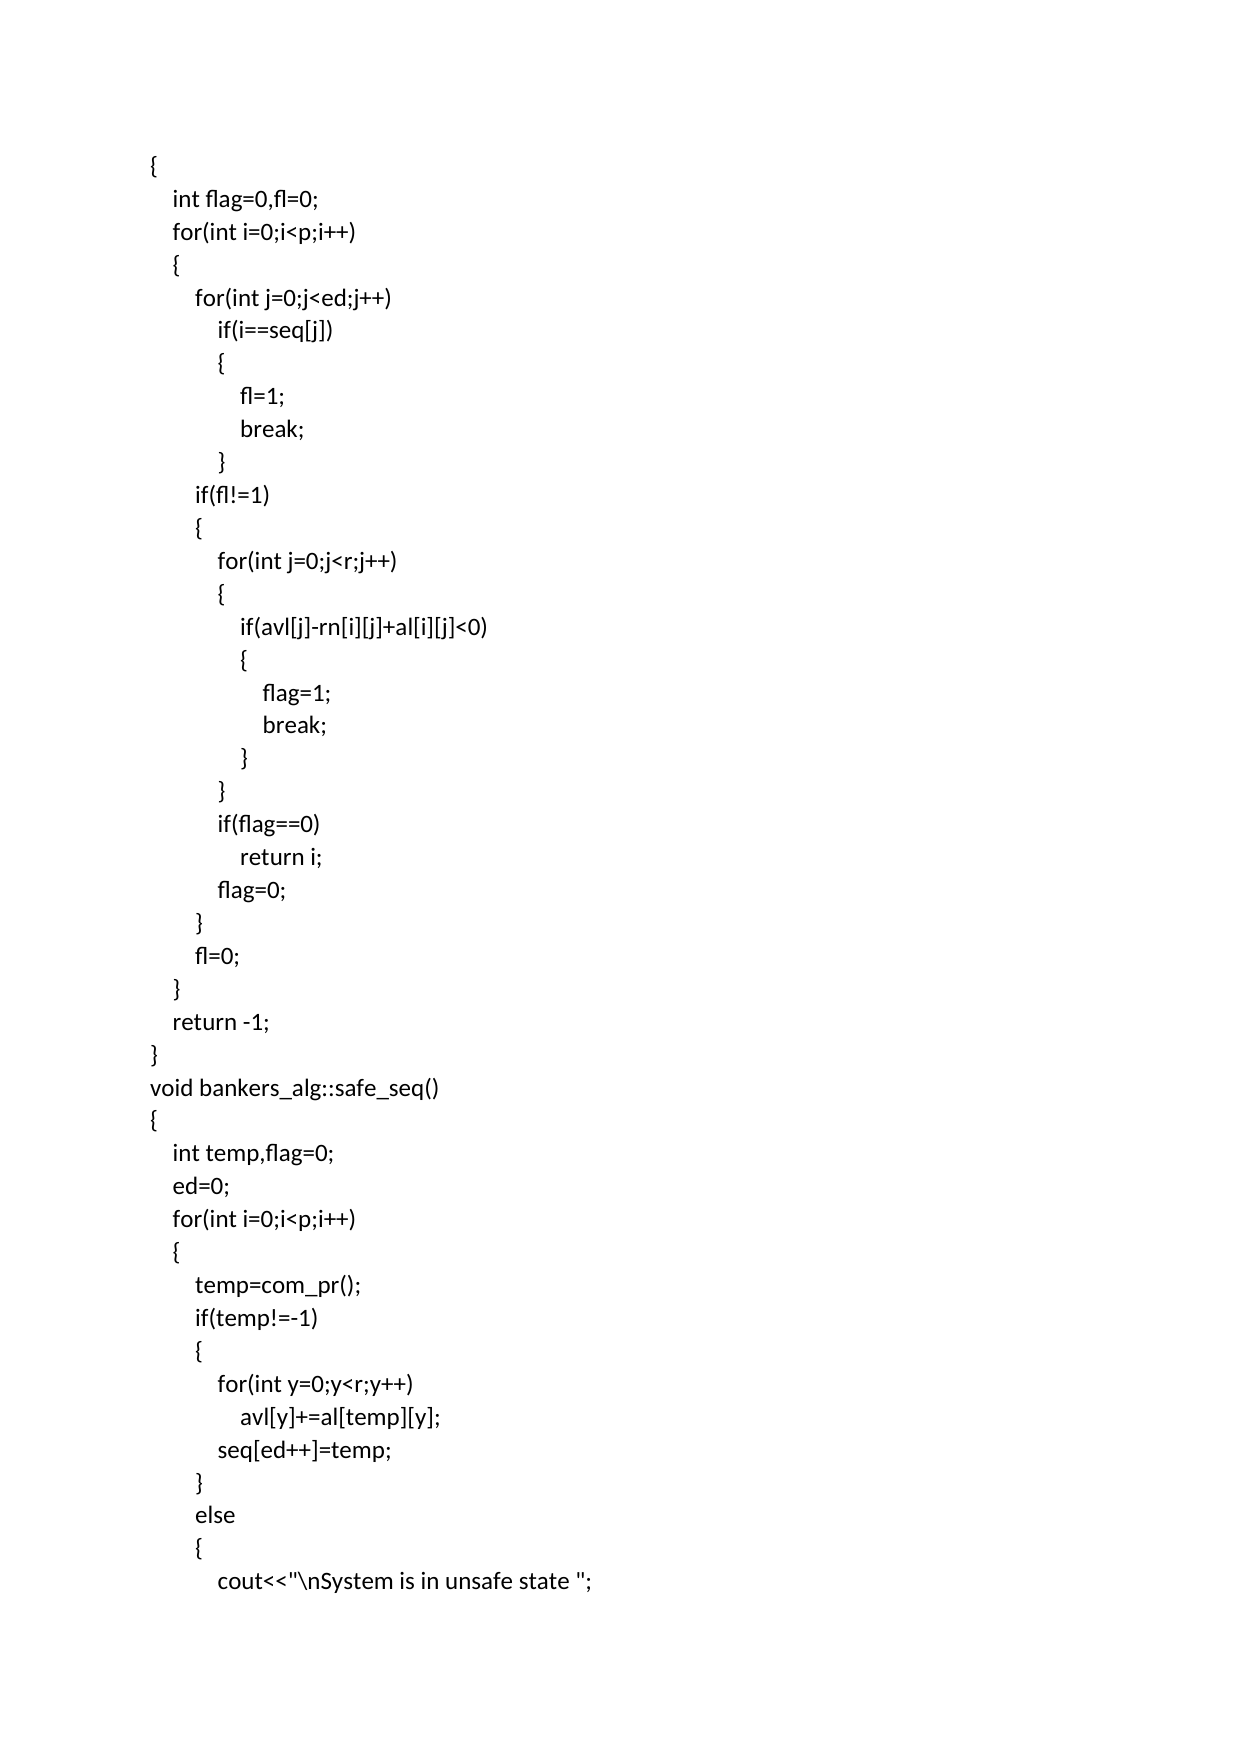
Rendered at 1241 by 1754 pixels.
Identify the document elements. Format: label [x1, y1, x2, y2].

text [150, 150, 1090, 1596]
